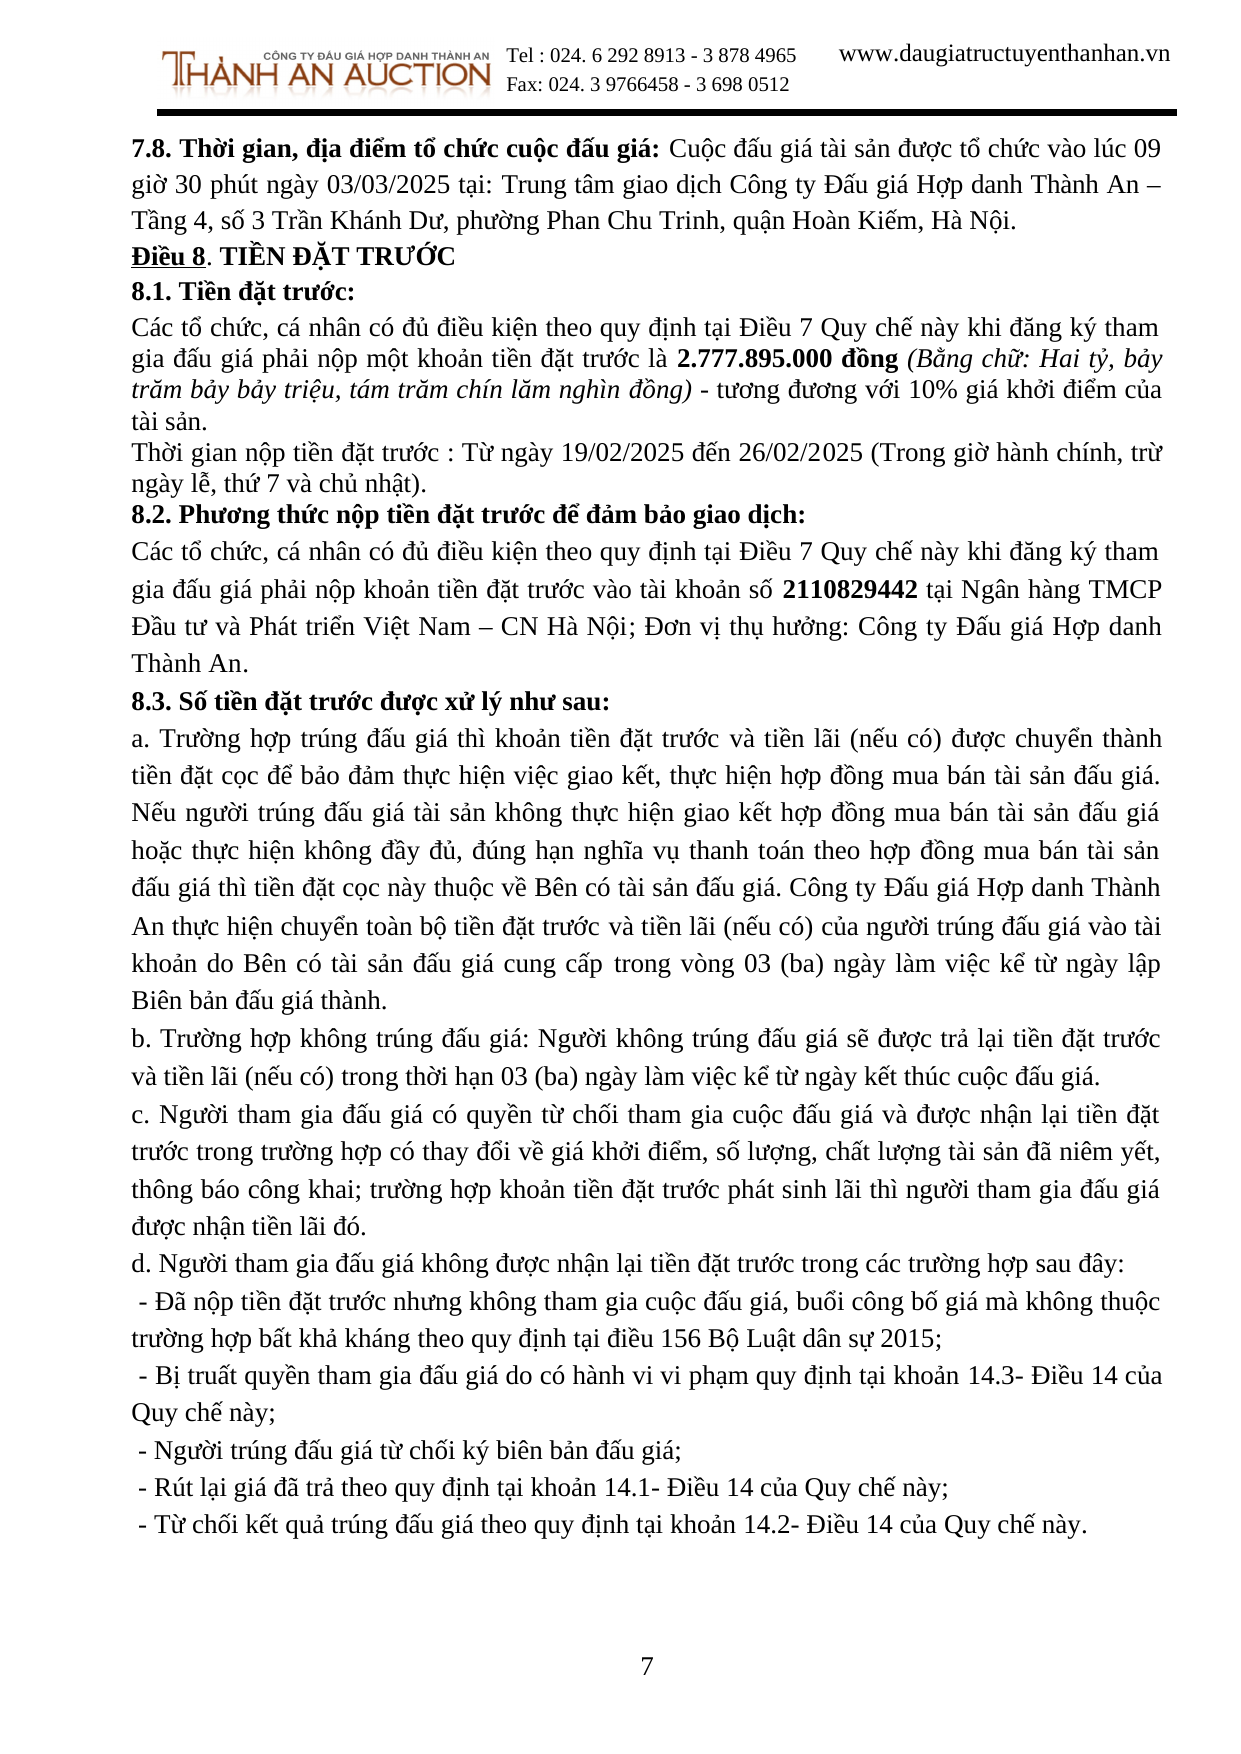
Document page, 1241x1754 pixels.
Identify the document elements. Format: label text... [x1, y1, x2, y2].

text c. Người tham gia đấu giá có quyền từ chối tham gia cuộc đấu giá và được nhận lại tiền đặt trước trong trường hợp có thay đổi về giá khởi điểm, số lượng, chất lượng tài sản đã niêm yết, thông báo công khai; trường hợp khoản tiền đặt trước phát sinh lãi thì người tham gia đấu giá được nhận tiền lãi đó. [131, 1204, 1162, 1241]
text - Bị truất quyền tham gia đấu giá do có hành vi vi phạm quy định tại khoản 14.3- Điều 14 của Quy chế này; [131, 1359, 1162, 1428]
text 8.2. Phương thức nộp tiền đặt trước để đảm bảo giao dịch: [131, 498, 1162, 529]
text Các tổ chức, cá nhân có đủ điều kiện theo quy định tại Điều 7 Quy chế này khi đăng ký tham gia đấu giá phải nộp khoản tiền đặt trước vào tài khoản số 2110829442 tại Ngân hàng TMCP Đầu tư và Phát triển Việt Nam – CN Hà Nội; Đơn vị thụ hưởng: Công ty Đấu giá Hợp danh Thành An. [131, 535, 1162, 678]
text Điều 8. TIỀN ĐẶT TRƯỚC [131, 240, 1162, 271]
text b. Trường hợp không trúng đấu giá: Người không trúng đấu giá sẽ được trả lại tiền đặt trước và tiền lãi (nếu có) trong thời hạn 03 (ba) ngày làm việc kể từ ngày kết thúc cuộc đấu giá. [131, 1022, 1162, 1092]
text 8.3. Số tiền đặt trước được xử lý như sau: [131, 684, 1162, 716]
text - Từ chối kết quả trúng đấu giá theo quy định tại khoản 14.2- Điều 14 của Quy chế này. [131, 1508, 1162, 1539]
text Các tổ chức, cá nhân có đủ điều kiện theo quy định tại Điều 7 Quy chế này khi đăng ký tham gia đấu giá phải nộp một khoản tiền đặt trước là 2.777.895.000 đồng (Bằng chữ: Hai tỷ, bảy trăm bảy bảy triệu, tám trăm chín lăm nghìn đồng) - tương đương với 10% giá khởi điểm của tài sản. [131, 311, 1162, 436]
text 7.8. Thời gian, địa điểm tổ chức cuộc đấu giá: Cuộc đấu giá tài sản được tổ chức vào lúc 09 giờ 30 phút ngày 03/03/2025 tại: Trung tâm giao dịch Công ty Đấu giá Hợp danh Thành An – Tầng 4, số 3 Trần Khánh Dư, phường Phan Chu Trinh, quận Hoàn Kiếm, Hà Nội. [131, 133, 1162, 235]
text 8.1. Tiền đặt trước: [131, 276, 1162, 307]
text - Rút lại giá đã trả theo quy định tại khoản 14.1- Điều 14 của Quy chế này; [131, 1471, 1162, 1502]
text - Đã nộp tiền đặt trước nhưng không tham gia cuộc đấu giá, buổi công bố giá mà không thuộc trường hợp bất khả kháng theo quy định tại điều 156 Bộ Luật dân sự 2015; [131, 1285, 1162, 1353]
text Thời gian nộp tiền đặt trước : Từ ngày 19/02/2025 đến 26/02/2025 (Trong giờ hành chính, trừ ngày lễ, thứ 7 và chủ nhật). [131, 436, 1162, 498]
text c. Người tham gia đấu giá có quyền từ chối tham gia cuộc đấu giá và được nhận lại tiền đặt trước trong trường hợp có thay đổi về giá khởi điểm, số lượng, chất lượng tài sản đã niêm yết, thông báo công khai; trường hợp khoản tiền đặt trước phát sinh lãi thì người tham gia đấu giá được nhận tiền lãi đó. [131, 1098, 1162, 1136]
text - Người trúng đấu giá từ chối ký biên bản đấu giá; [131, 1434, 1162, 1465]
text a. Trường hợp trúng đấu giá thì khoản tiền đặt trước và tiền lãi (nếu có) được chuyển thành tiền đặt cọc để bảo đảm thực hiện việc giao kết, thực hiện hợp đồng mua bán tài sản đấu giá. Nếu người trúng đấu giá tài sản không thực hiện giao kết hợp đồng mua bán tài sản đấu giá hoặc thực hiện không đầy đủ, đúng hạn nghĩa vụ thanh toán theo hợp đồng mua bán tài sản đấu giá thì tiền đặt cọc này thuộc về Bên có tài sản đấu giá. Công ty Đấu giá Hợp danh Thành An thực hiện chuyển toàn bộ tiền đặt trước và tiền lãi (nếu có) của người trúng đấu giá vào tài khoản do Bên có tài sản đấu giá cung cấp trong vòng 03 (ba) ngày làm việc kể từ ngày lập Biên bản đấu giá thành. [131, 722, 1162, 1016]
picture [157, 37, 495, 107]
text d. Người tham gia đấu giá không được nhận lại tiền đặt trước trong các trường hợp sau đây: [131, 1247, 1162, 1278]
